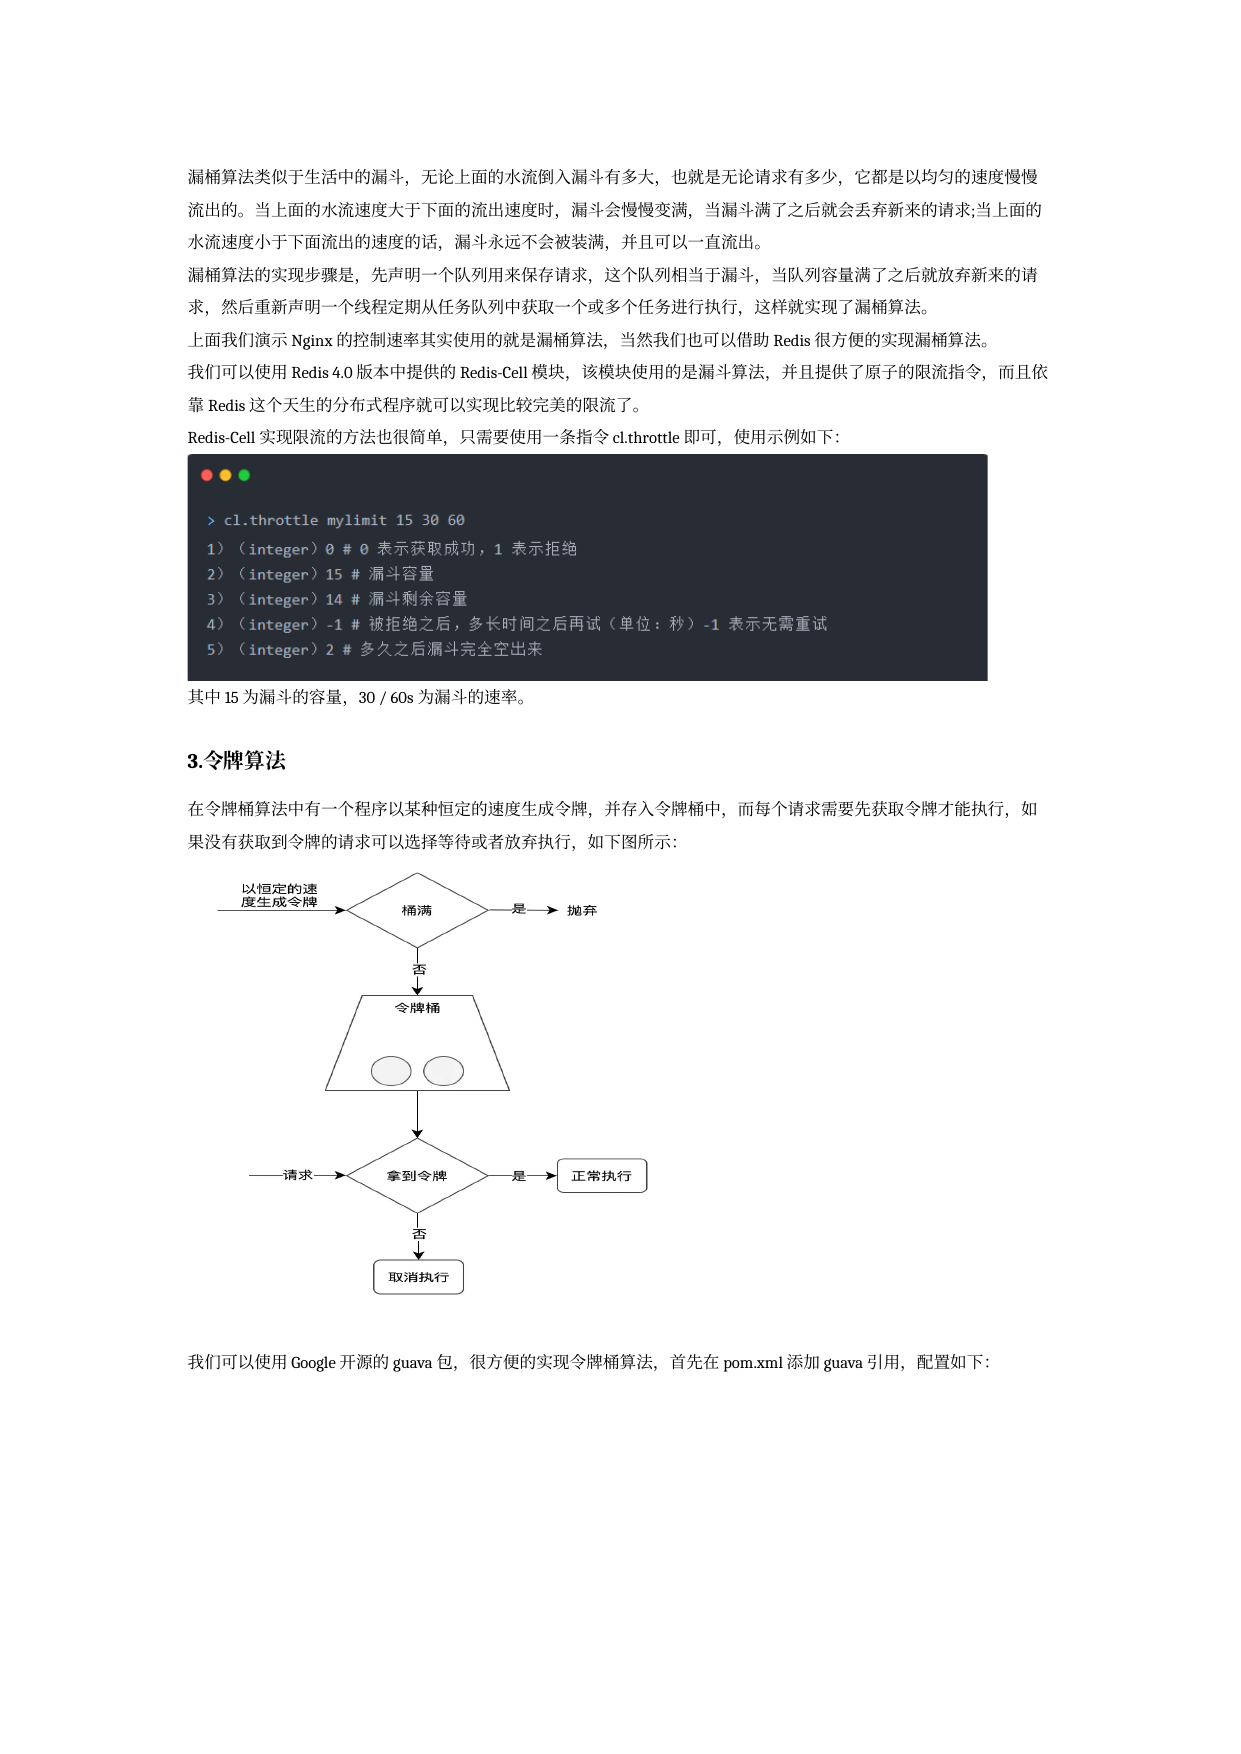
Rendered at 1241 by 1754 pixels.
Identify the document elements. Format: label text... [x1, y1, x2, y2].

picture [187, 454, 988, 681]
subtitle 3.令牌算法 [187, 746, 1053, 778]
picture [187, 858, 697, 1326]
text 我们可以使用 Google 开源的 guava 包，很方便的实现令牌桶算法，首先在 pom.xml 添加 guava 引用，配置如下： [187, 1346, 1053, 1379]
text 其中 15 为漏斗的容量，30 / 60s 为漏斗的速率。 [187, 682, 1053, 714]
text 漏桶算法的实现步骤是，先声明一个队列用来保存请求，这个队列相当于漏斗，当队列容量满了之后就放弃新来的请求，然后重新声明一个线程定期从任务队列中获取一个或多个任务进行执行，这样就实现了漏桶算法。 [187, 259, 1053, 324]
text 在令牌桶算法中有一个程序以某种恒定的速度生成令牌，并存入令牌桶中，而每个请求需要先获取令牌才能执行，如果没有获取到令牌的请求可以选择等待或者放弃执行，如下图所示： [187, 794, 1053, 859]
text Redis-Cell 实现限流的方法也很简单，只需要使用一条指令 cl.throttle 即可，使用示例如下： [187, 422, 1053, 454]
text 我们可以使用 Redis 4.0 版本中提供的 Redis-Cell 模块，该模块使用的是漏斗算法，并且提供了原子的限流指令，而且依靠 Redis 这个天生的分布式程序就可以实现比较完美的限流了。 [187, 357, 1053, 422]
text 漏桶算法类似于生活中的漏斗，无论上面的水流倒入漏斗有多大，也就是无论请求有多少，它都是以均匀的速度慢慢流出的。当上面的水流速度大于下面的流出速度时，漏斗会慢慢变满，当漏斗满了之后就会丢弃新来的请求;当上面的水流速度小于下面流出的速度的话，漏斗永远不会被装满，并且可以一直流出。 [187, 162, 1053, 259]
text 上面我们演示 Nginx 的控制速率其实使用的就是漏桶算法，当然我们也可以借助 Redis 很方便的实现漏桶算法。 [187, 324, 1053, 357]
